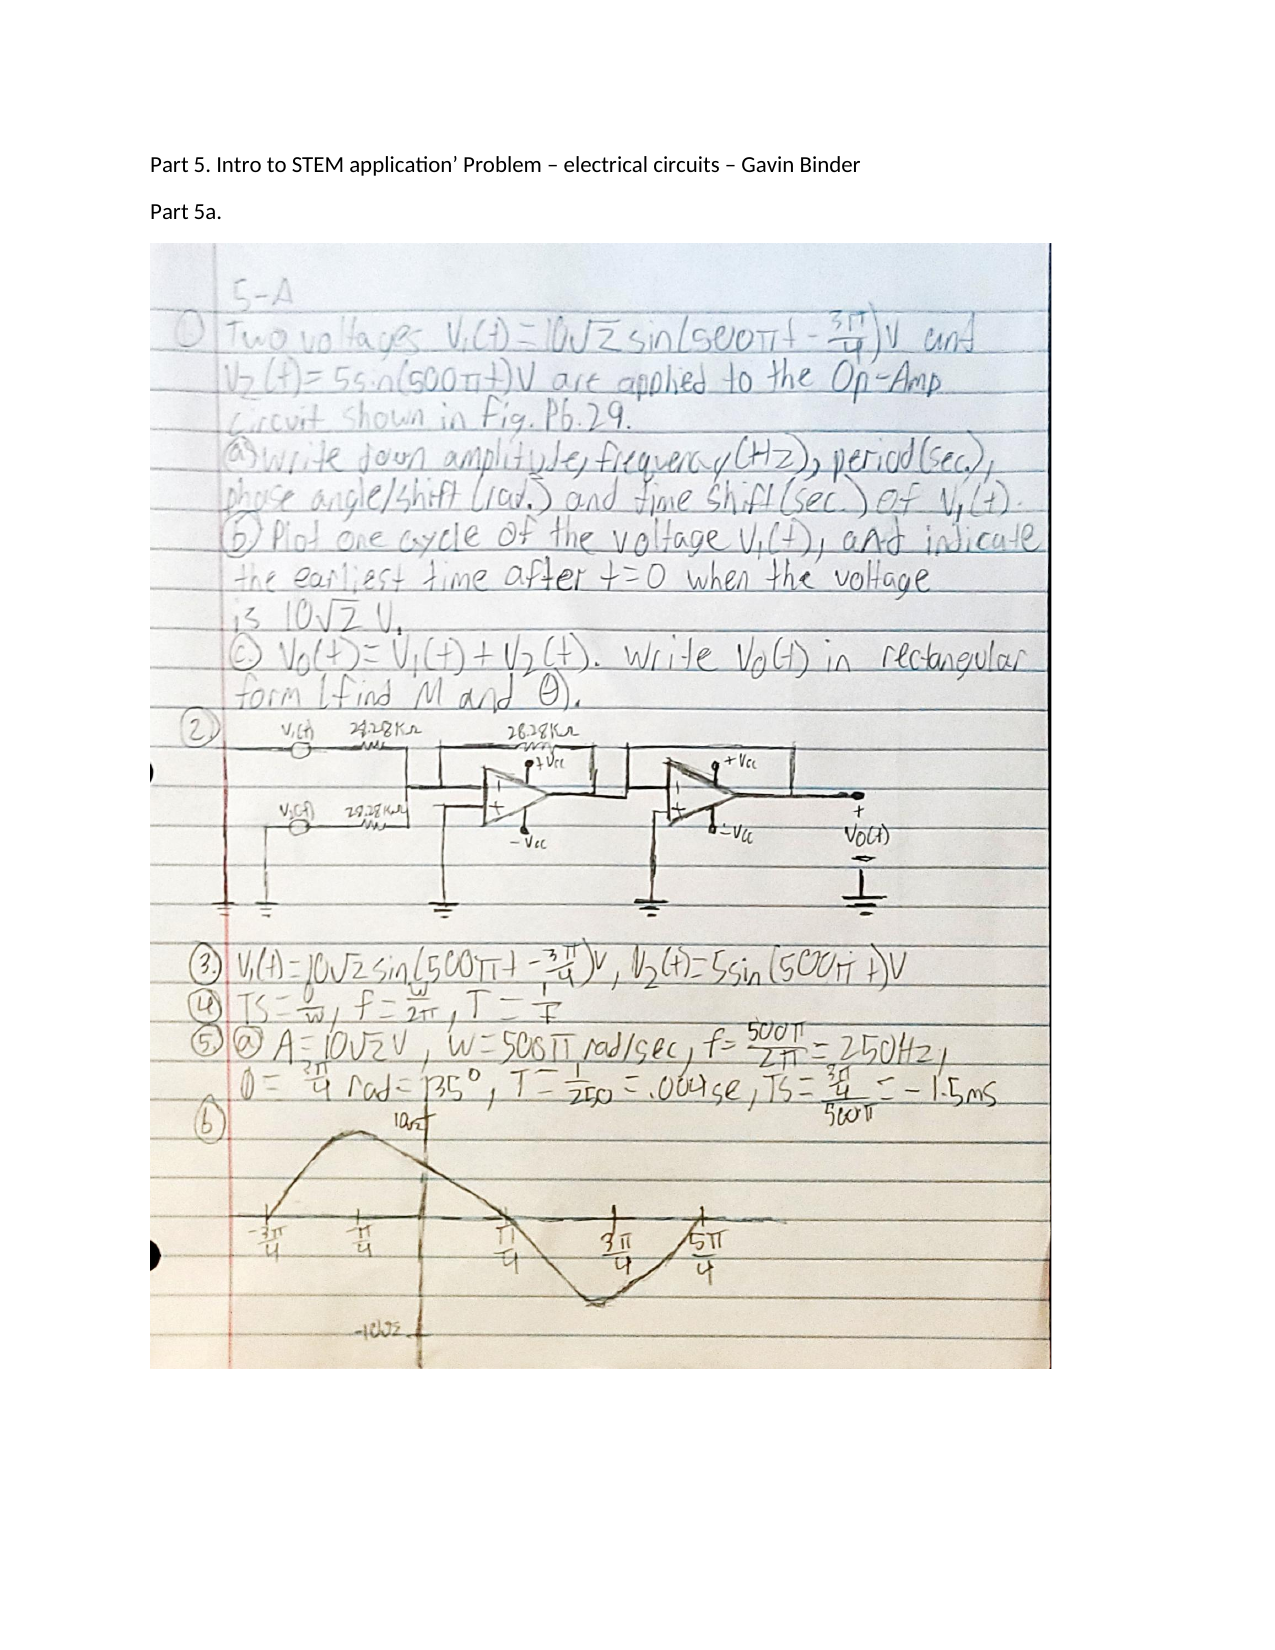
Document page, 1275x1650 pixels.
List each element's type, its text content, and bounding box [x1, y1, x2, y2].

text Part 5. Intro to STEM application’ Problem – electrical circuits – Gavin Binder [150, 150, 1125, 178]
picture [150, 243, 1052, 1369]
text Part 5a. [150, 197, 1125, 225]
